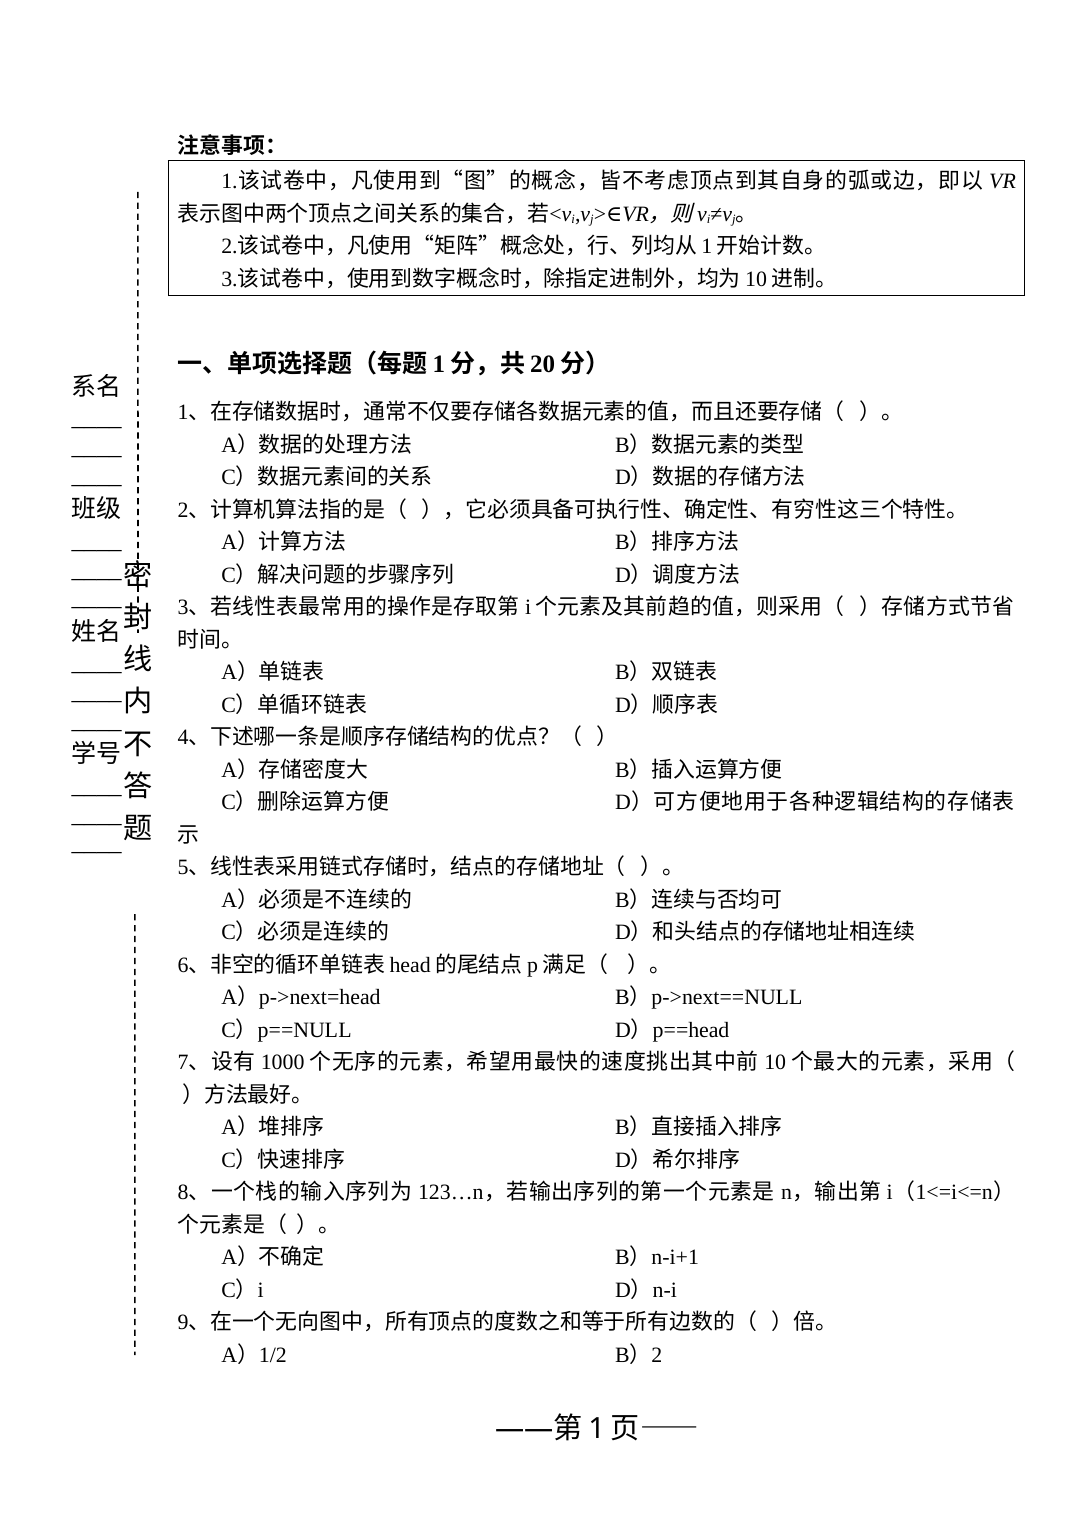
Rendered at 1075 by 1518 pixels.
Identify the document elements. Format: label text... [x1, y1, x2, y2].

text C）p==NULL D）p==head [177, 1011, 1016, 1044]
text C）解决问题的步骤序列 D）调度方法 [177, 556, 1016, 589]
text A）p->next=head B）p->next==NULL [177, 979, 1016, 1011]
text A）数据的处理方法 B）数据元素的类型 [177, 426, 1016, 459]
text A）单链表 B）双链表 [177, 654, 1016, 686]
text C）i D）n-i [177, 1271, 1016, 1304]
text 4、下述哪一条是顺序存储结构的优点？（ ） [177, 719, 1016, 751]
text 3.该试卷中，使用到数字概念时，除指定进制外，均为10进制。 [169, 257, 1024, 295]
text A）存储密度大 B）插入运算方便 [177, 751, 1016, 784]
text C）快速排序 D）希尔排序 [177, 1141, 1016, 1174]
text 一、单项选择题（每题1分，共20分） [177, 329, 1016, 394]
text 6、非空的循环单链表head的尾结点p满足（ ）。 [177, 946, 1016, 979]
text 8、一个栈的输入序列为123…n，若输出序列的第一个元素是n，输出第i（1<=i<=n）个元素是（ ）。 [177, 1174, 1016, 1239]
text 7、设有1000个无序的元素，希望用最快的速度挑出其中前10个最大的元素，采用（ ）方法最好。 [177, 1044, 1016, 1109]
text 1.该试卷中，凡使用到“图”的概念，皆不考虑顶点到其自身的弧或边，即以VR表示图中两个顶点之间关系的集合，若<vi,vj>∈VR，则vi≠vj。 [169, 161, 1024, 228]
text C）数据元素间的关系 D）数据的存储方法 [177, 459, 1016, 491]
text 2、计算机算法指的是（ ），它必须具备可执行性、确定性、有穷性这三个特性。 [177, 491, 1016, 524]
text A）不确定 B）n-i+1 [177, 1239, 1016, 1271]
text A）堆排序 B）直接插入排序 [177, 1109, 1016, 1141]
text C）单循环链表 D）顺序表 [177, 686, 1016, 719]
text A）必须是不连续的 B）连续与否均可 [177, 881, 1016, 914]
text C）删除运算方便 D）可方便地用于各种逻辑结构的存储表示 [177, 784, 1016, 849]
text 注意事项： [177, 127, 1016, 160]
text A）计算方法 B）排序方法 [177, 524, 1016, 556]
text 5、线性表采用链式存储时，结点的存储地址（ ）。 [177, 849, 1016, 881]
text 3、若线性表最常用的操作是存取第i个元素及其前趋的值，则采用（ ）存储方式节省时间。 [177, 589, 1016, 654]
text C）必须是连续的 D）和头结点的存储地址相连续 [177, 914, 1016, 946]
text 1、在存储数据时，通常不仅要存储各数据元素的值，而且还要存储（ ）。 [177, 394, 1016, 426]
text A）1/2 B）2 [177, 1336, 1016, 1369]
text 9、在一个无向图中，所有顶点的度数之和等于所有边数的（ ）倍。 [177, 1304, 1016, 1336]
text 2.该试卷中，凡使用“矩阵”概念处，行、列均从1开始计数。 [177, 228, 1016, 257]
